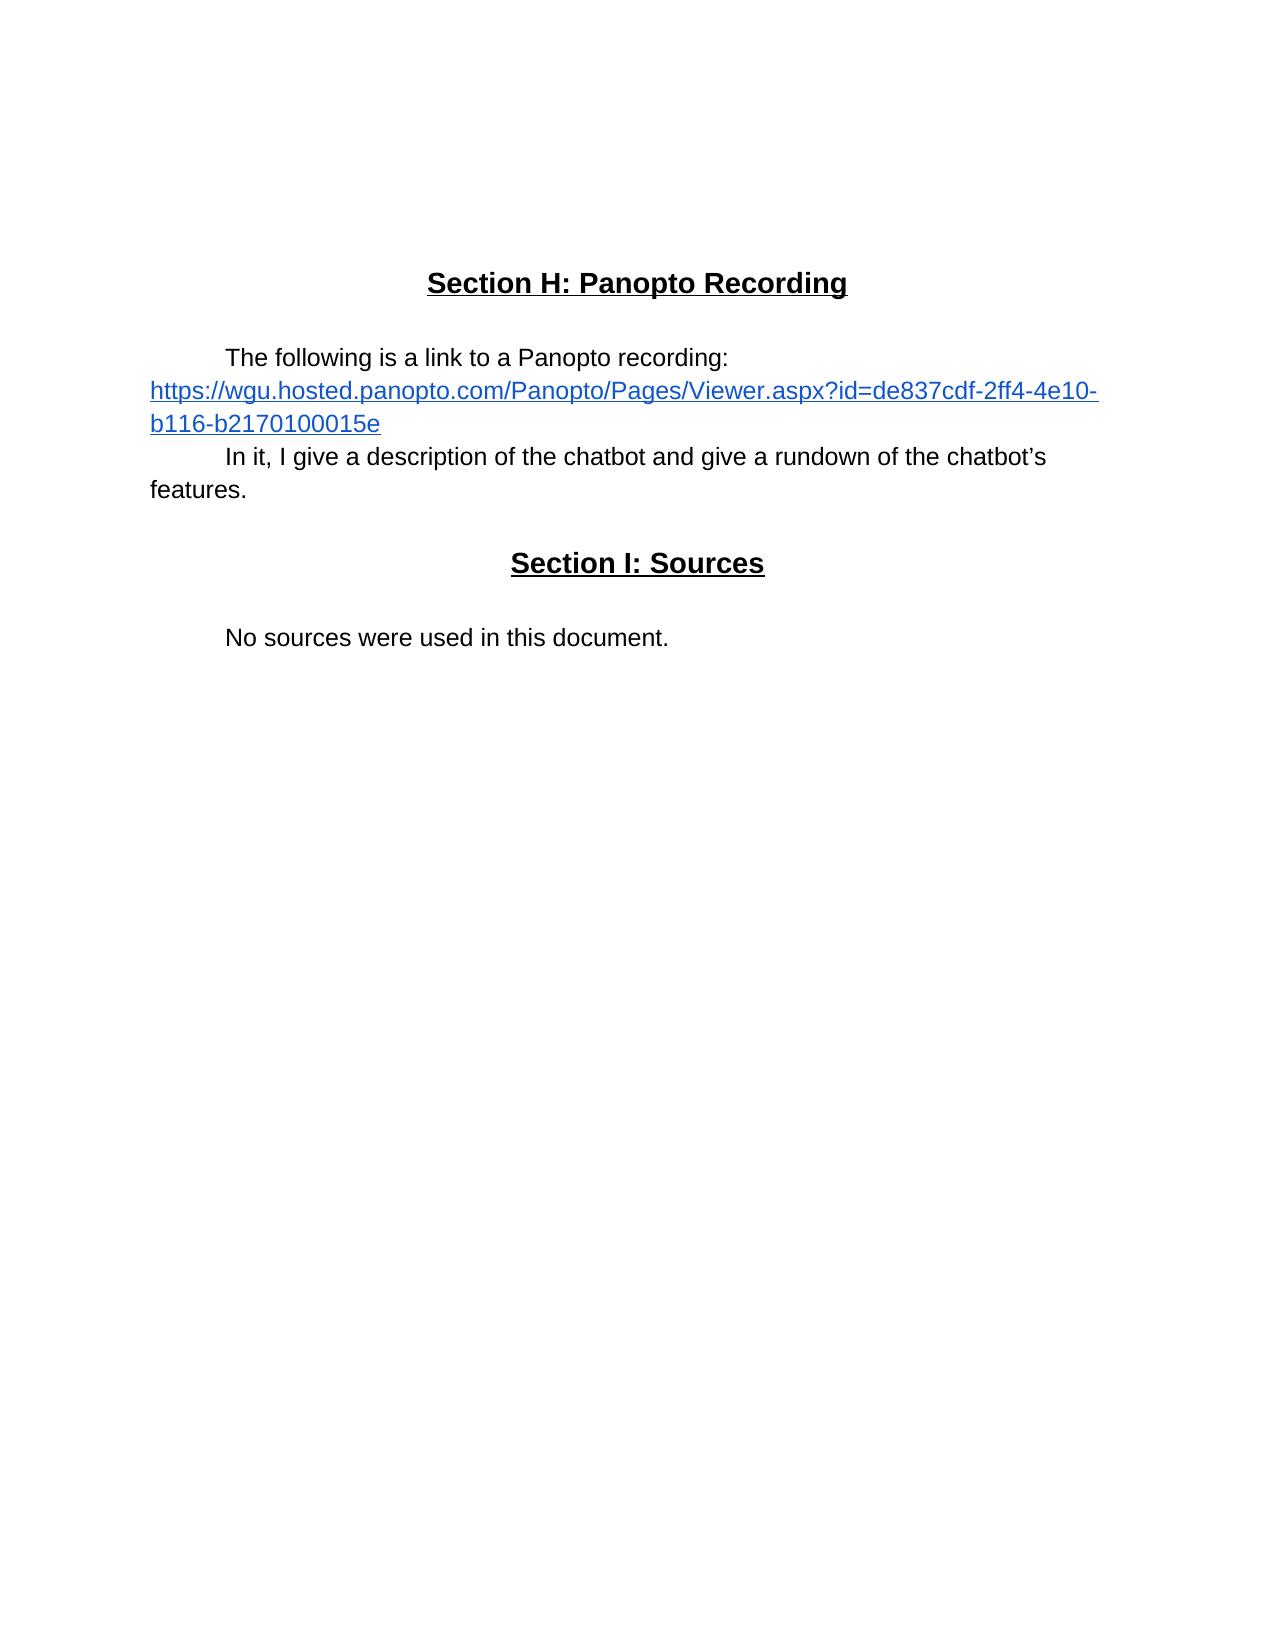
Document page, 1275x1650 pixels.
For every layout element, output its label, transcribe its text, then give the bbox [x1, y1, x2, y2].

text The following is a link to a Panopto recording: https://wgu.hosted.panopto.com/Panopto/Pages/Viewer.aspx?id=de837cdf-2ff4-4e10-b116-b2170100015e [150, 343, 1125, 437]
text No sources were used in this document. [150, 623, 1125, 652]
text Section H: Panopto Recording [150, 266, 1125, 299]
text In it, I give a description of the chatbot and give a rundown of the chatbot’s features. [150, 442, 1125, 503]
text Section I: Sources [150, 546, 1125, 580]
